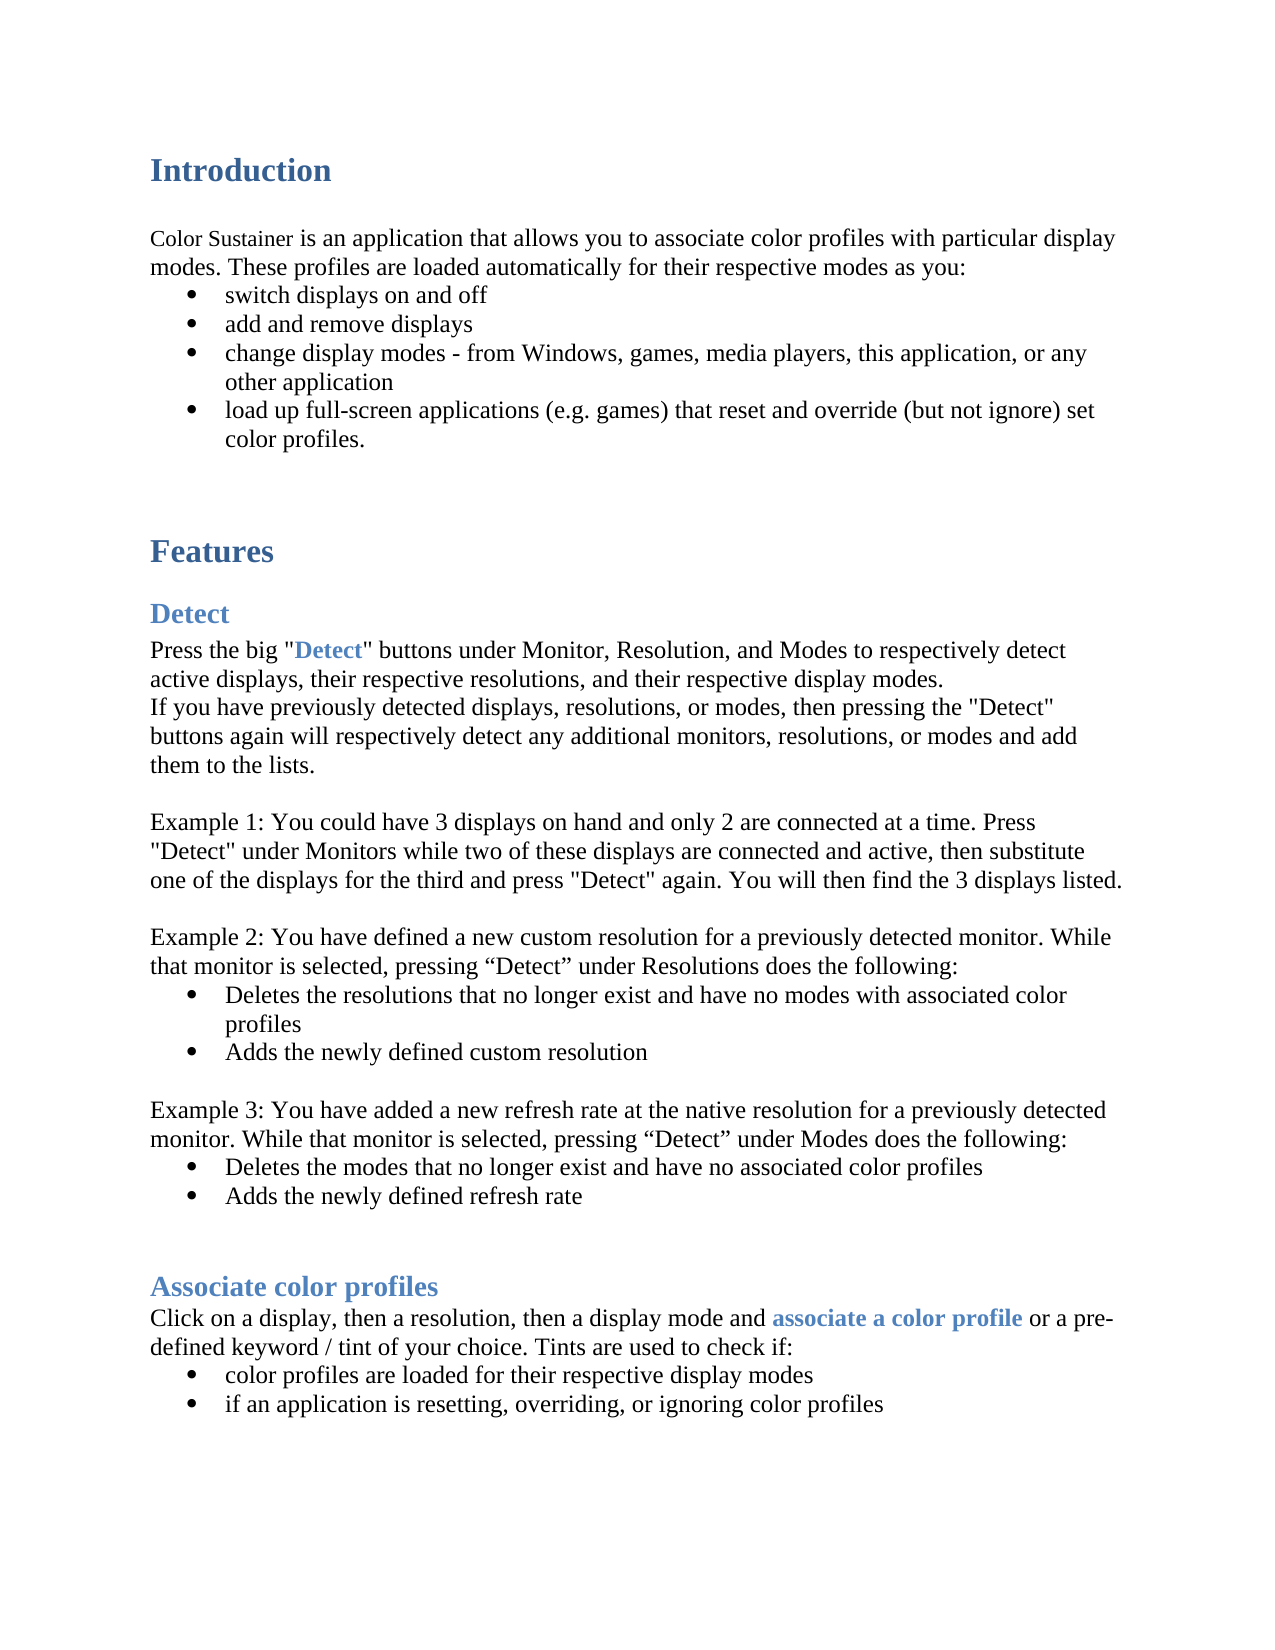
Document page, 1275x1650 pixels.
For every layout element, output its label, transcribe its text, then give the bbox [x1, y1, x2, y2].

list load up full-screen applications (e.g. games) that reset and override (but not ignore) set color profiles. [187, 395, 1125, 453]
list Adds the newly defined refresh rate [187, 1181, 1125, 1210]
text Example 1: You could have 3 displays on hand and only 2 are connected at a time. Press "Detect" under Monitors while two of these displays are connected and active, then substitute one of the displays for the third and press "Detect" again. You will then find the 3 displays listed. [150, 807, 1125, 894]
list Deletes the resolutions that no longer exist and have no modes with associated color profiles [187, 980, 1125, 1037]
text Color Sustainer is an application that allows you to associate color profiles with particular display modes. These profiles are loaded automatically for their respective modes as you: [150, 223, 1125, 280]
subtitle Introduction [150, 150, 1125, 188]
list switch displays on and off [187, 280, 1125, 309]
text Press the big "Detect" buttons under Monitor, Resolution, and Modes to respectively detect active displays, their respective resolutions, and their respective display modes. [150, 635, 1125, 692]
text Example 3: You have added a new refresh rate at the native resolution for a previously detected monitor. While that monitor is selected, pressing “Detect” under Modes does the following: [150, 1095, 1125, 1152]
list if an application is resetting, overriding, or ignoring color profiles [187, 1389, 1125, 1418]
text Example 2: You have defined a new custom resolution for a previously detected monitor. While that monitor is selected, pressing “Detect” under Resolutions does the following: [150, 922, 1125, 980]
list Adds the newly defined custom resolution [187, 1037, 1125, 1066]
text Click on a display, then a resolution, then a display mode and associate a color profile or a pre-defined keyword / tint of your choice. Tints are used to check if: [150, 1303, 1125, 1360]
list add and remove displays [187, 309, 1125, 338]
list Deletes the modes that no longer exist and have no associated color profiles [187, 1152, 1125, 1181]
subtitle Features [150, 532, 1125, 570]
subtitle Detect [150, 596, 1125, 630]
list color profiles are loaded for their respective display modes [187, 1360, 1125, 1389]
text Associate color profiles [150, 1269, 1125, 1303]
text If you have previously detected displays, resolutions, or modes, then pressing the "Detect" buttons again will respectively detect any additional monitors, resolutions, or modes and add them to the lists. [150, 692, 1125, 779]
list change display modes - from Windows, games, media players, this application, or any other application [187, 338, 1125, 395]
